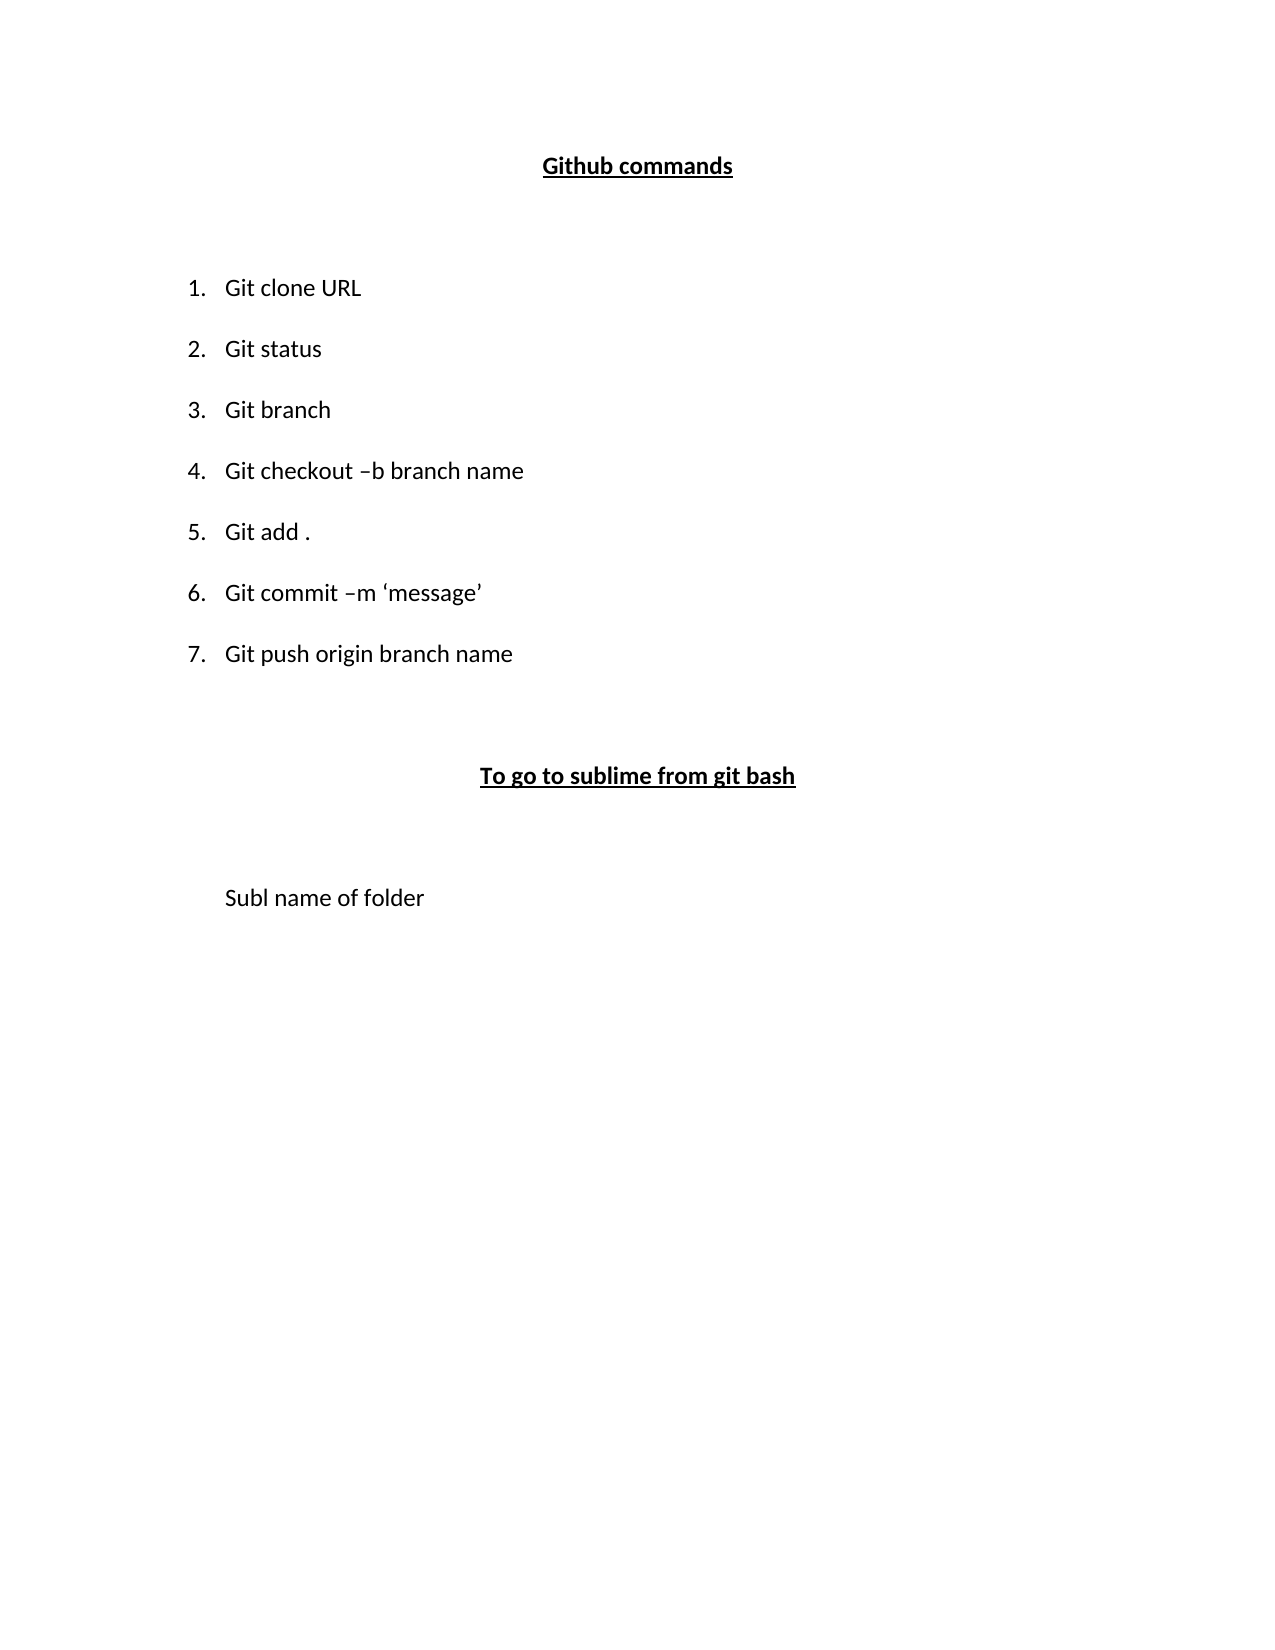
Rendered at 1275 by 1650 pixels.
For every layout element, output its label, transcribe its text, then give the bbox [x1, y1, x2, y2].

text Subl name of folder [150, 882, 1125, 913]
list Git status [187, 333, 1125, 364]
list Git add . [187, 516, 1125, 547]
list Git commit –m ‘message’ [187, 577, 1125, 608]
list Git checkout –b branch name [187, 455, 1125, 486]
text To go to sublime from git bash [150, 760, 1125, 791]
list Git branch [187, 394, 1125, 425]
text Github commands [150, 150, 1125, 181]
list Git clone URL [187, 272, 1125, 303]
list Git push origin branch name [187, 638, 1125, 669]
